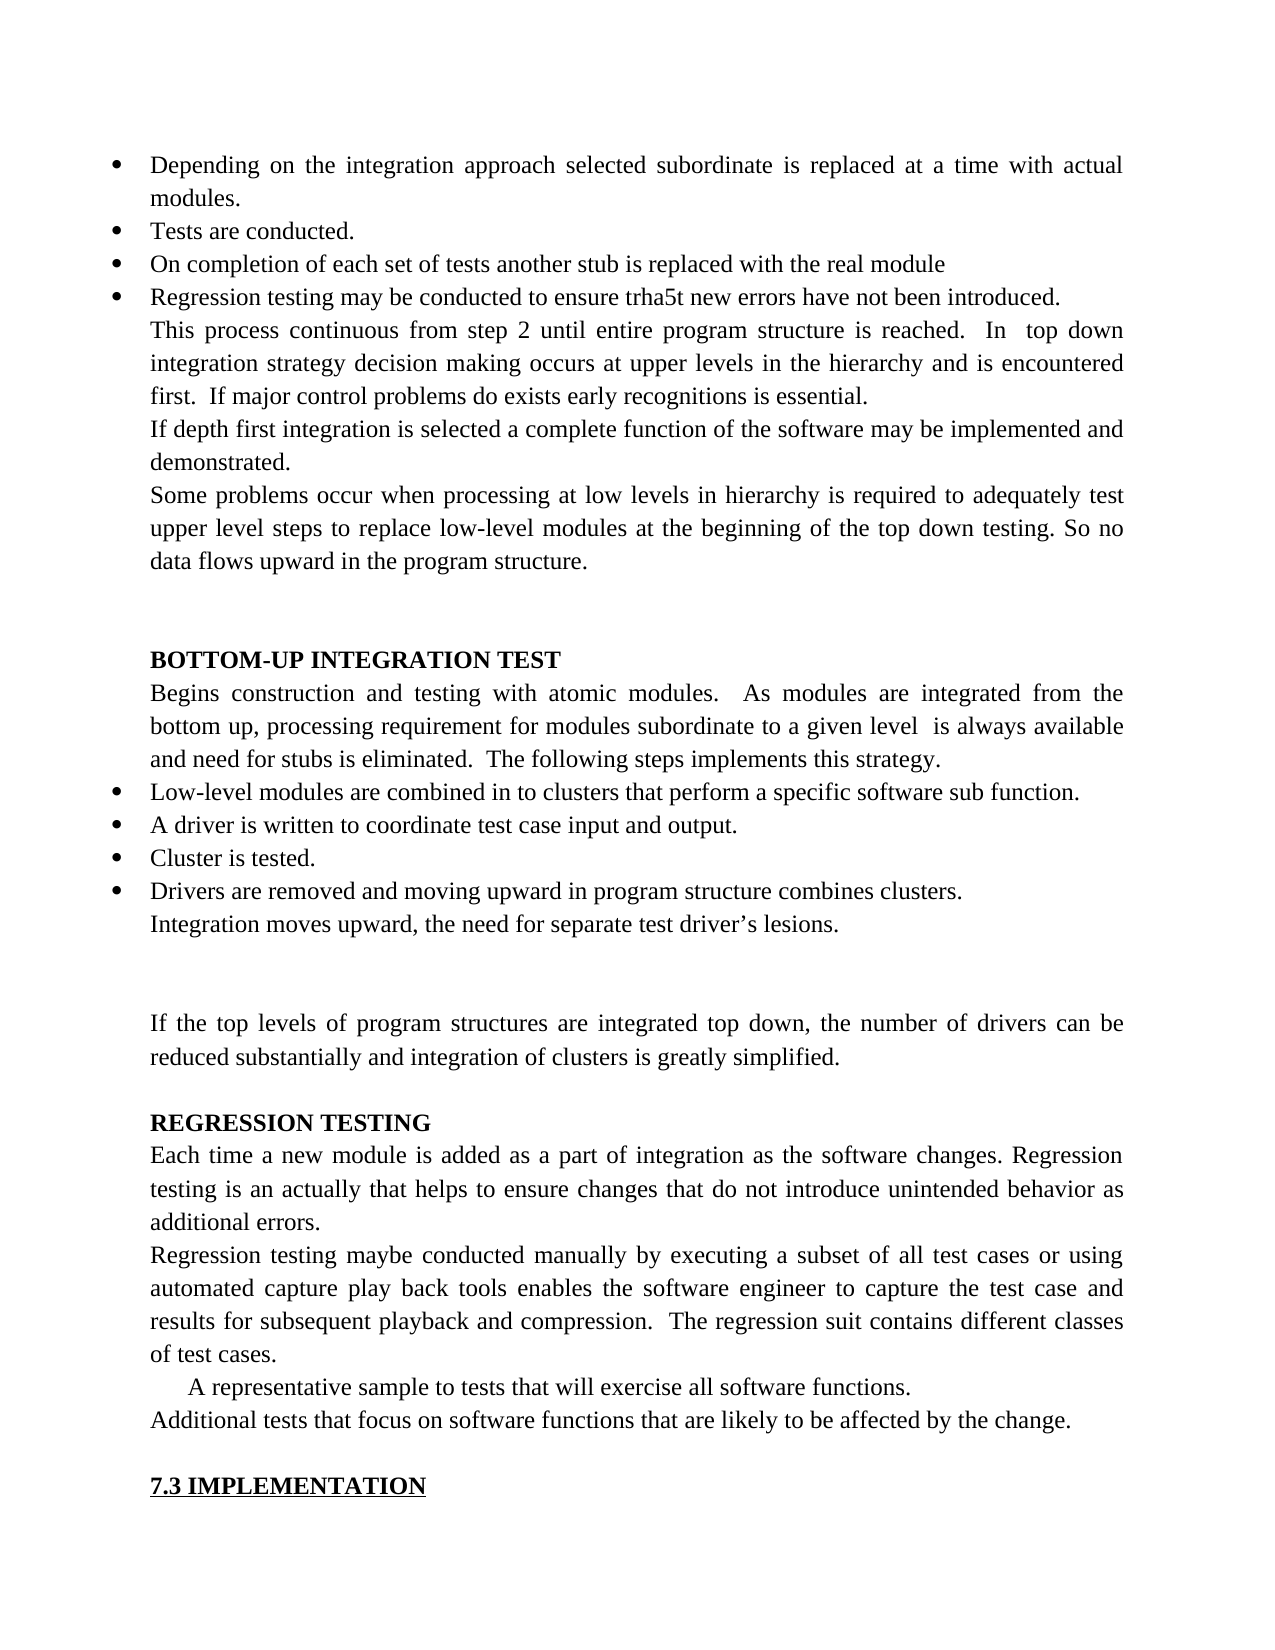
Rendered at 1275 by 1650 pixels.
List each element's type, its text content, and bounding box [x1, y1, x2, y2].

title Regression testing maybe conducted manually by executing a subset of all test cases or using automated capture play back tools enables the software engineer to capture the test case and results for subsequent playback and compression. The regression suit contains different classes of test cases. [150, 1240, 1125, 1367]
title A representative sample to tests that will exercise all software functions. [150, 1372, 1125, 1401]
title Each time a new module is added as a part of integration as the software changes. Regression testing is an actually that helps to ensure changes that do not introduce unintended behavior as additional errors. [150, 1141, 1125, 1235]
title A driver is written to coordinate test case input and output. [112, 810, 1125, 839]
title BOTTOM-UP INTEGRATION TEST [150, 645, 1125, 674]
title This process continuous from step 2 until entire program structure is reached. In top down integration strategy decision making occurs at upper levels in the hierarchy and is encountered first. If major control problems do exists early recognitions is essential. [150, 315, 1125, 410]
title If depth first integration is selected a complete function of the software may be implemented and demonstrated. [150, 414, 1125, 476]
text Additional tests that focus on software functions that are likely to be affected by the change. [150, 1405, 1125, 1433]
title Depending on the integration approach selected subordinate is replaced at a time with actual modules. [112, 150, 1125, 212]
title Low-level modules are combined in to clusters that perform a specific software sub function. [112, 777, 1125, 806]
title If the top levels of program structures are integrated top down, the number of drivers can be reduced substantially and integration of clusters is greatly simplified. [150, 1008, 1125, 1070]
title Cluster is tested. [112, 843, 1125, 872]
title Integration moves upward, the need for separate test driver’s lesions. [150, 909, 1125, 938]
title Some problems occur when processing at low levels in hierarchy is required to adequately test upper level steps to replace low-level modules at the beginning of the top down testing. So no data flows upward in the program structure. [150, 480, 1125, 575]
title On completion of each set of tests another stub is replaced with the real module [112, 249, 1125, 278]
text 7.3 IMPLEMENTATION [150, 1471, 1125, 1499]
title Begins construction and testing with atomic modules. As modules are integrated from the bottom up, processing requirement for modules subordinate to a given level is always available and need for stubs is eliminated. The following steps implements this strategy. [150, 678, 1125, 773]
title Drivers are removed and moving upward in program structure combines clusters. [112, 876, 1125, 905]
title REGRESSION TESTING [150, 1108, 1125, 1136]
title Regression testing may be conducted to ensure trha5t new errors have not been introduced. [112, 282, 1125, 311]
title Tests are conducted. [112, 216, 1125, 245]
